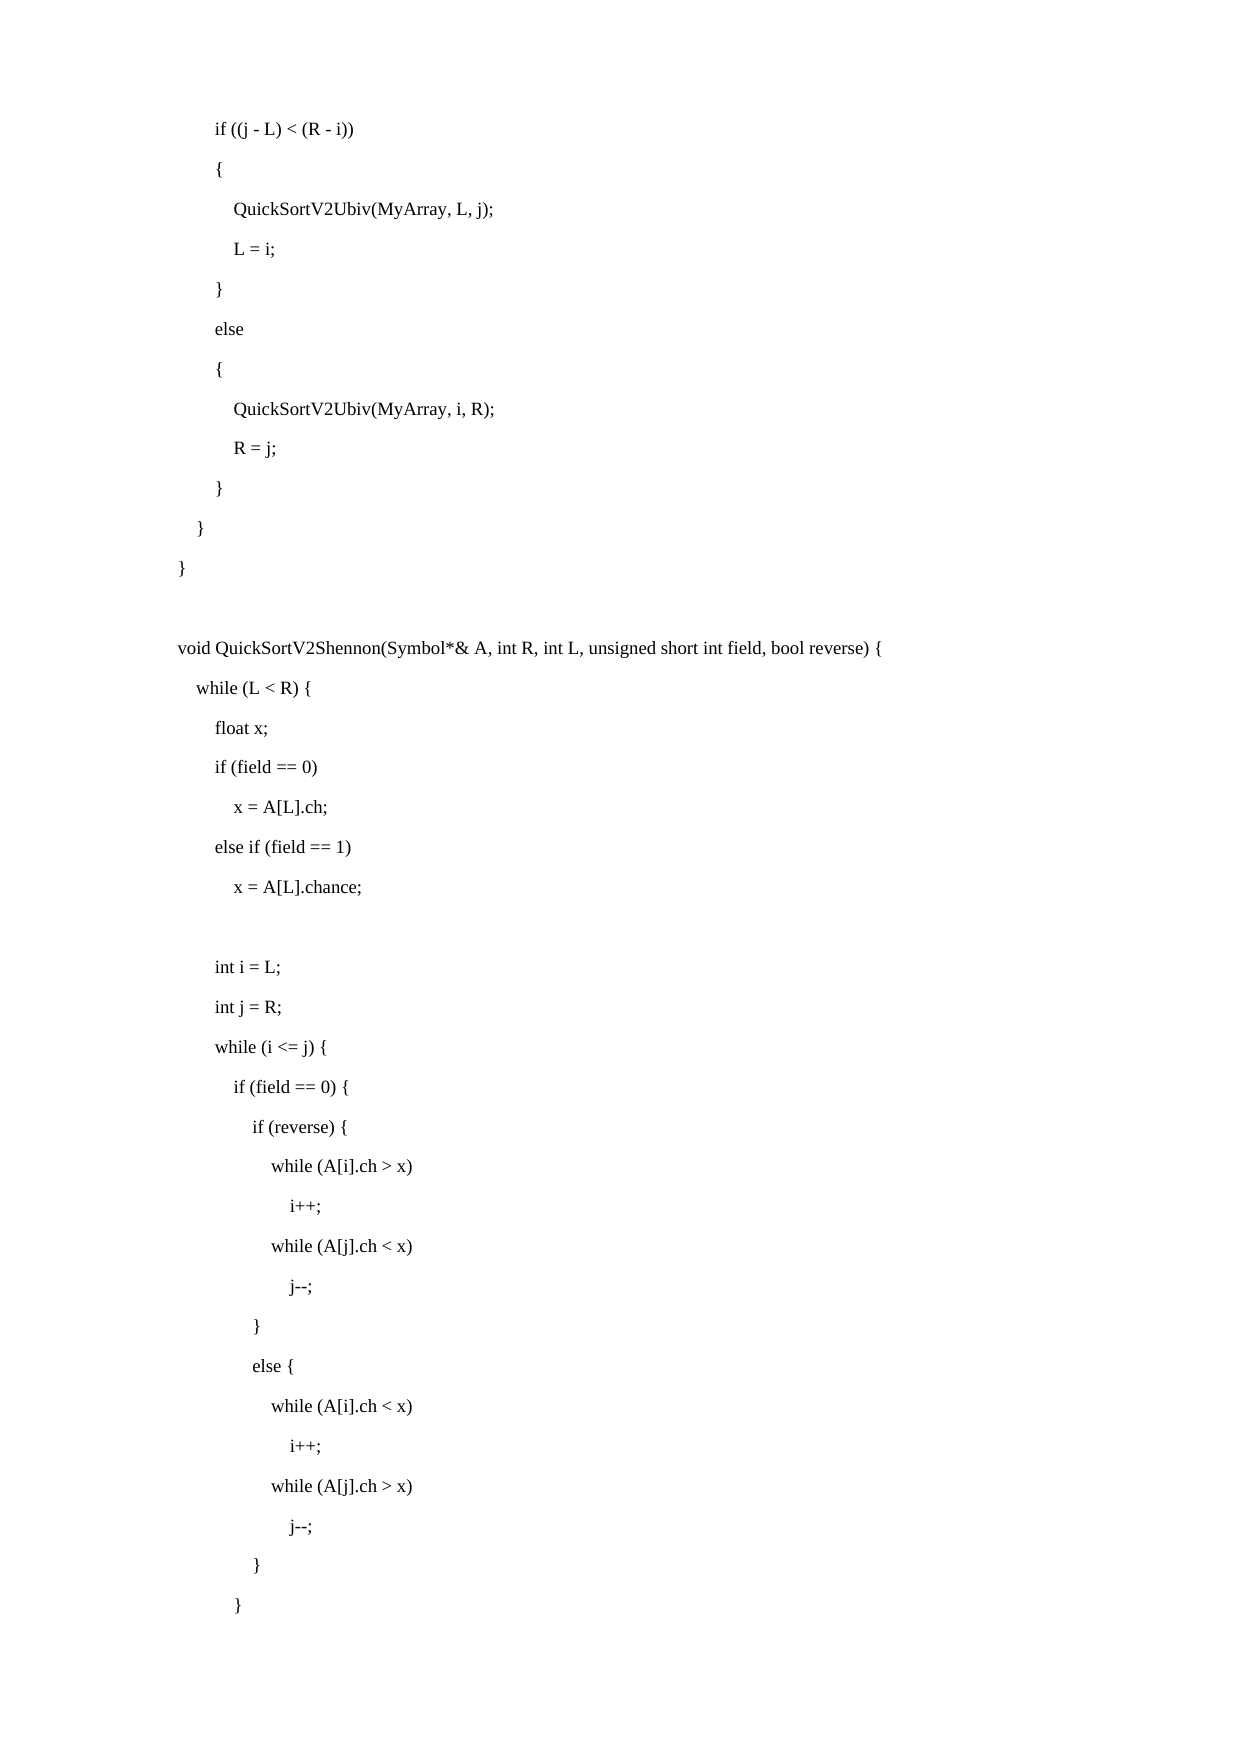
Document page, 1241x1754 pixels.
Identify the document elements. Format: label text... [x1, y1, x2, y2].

text else { [177, 1355, 1152, 1376]
text while (i <= j) { [177, 1036, 1152, 1057]
text while (A[j].ch < x) [177, 1235, 1152, 1257]
text } [177, 517, 1152, 539]
text } [177, 557, 1152, 578]
text x = A[L].chance; [177, 876, 1152, 898]
text { [177, 158, 1152, 179]
text while (A[i].ch > x) [177, 1155, 1152, 1177]
text R = j; [177, 437, 1152, 459]
text else if (field == 1) [177, 836, 1152, 858]
text } [177, 1594, 1152, 1616]
text while (L < R) { [177, 677, 1152, 698]
text int i = L; [177, 956, 1152, 977]
text L = i; [177, 238, 1152, 259]
text while (A[j].ch > x) [177, 1474, 1152, 1496]
text if (field == 0) [177, 756, 1152, 778]
text float x; [177, 717, 1152, 738]
text j--; [177, 1275, 1152, 1297]
text if (reverse) { [177, 1116, 1152, 1137]
text int j = R; [177, 996, 1152, 1017]
text } [177, 1554, 1152, 1576]
text { [177, 357, 1152, 379]
text } [177, 1315, 1152, 1337]
text QuickSortV2Ubiv(MyArray, i, R); [177, 397, 1152, 419]
text } [177, 278, 1152, 299]
text void QuickSortV2Shennon(Symbol*& A, int R, int L, unsigned short int field, bool reverse) { [177, 637, 1152, 658]
text } [177, 477, 1152, 499]
text QuickSortV2Ubiv(MyArray, L, j); [177, 198, 1152, 219]
text if ((j - L) < (R - i)) [177, 118, 1152, 140]
text while (A[i].ch < x) [177, 1395, 1152, 1416]
text i++; [177, 1195, 1152, 1217]
text else [177, 318, 1152, 339]
text i++; [177, 1435, 1152, 1456]
text j--; [177, 1514, 1152, 1536]
text if (field == 0) { [177, 1076, 1152, 1097]
text x = A[L].ch; [177, 796, 1152, 818]
